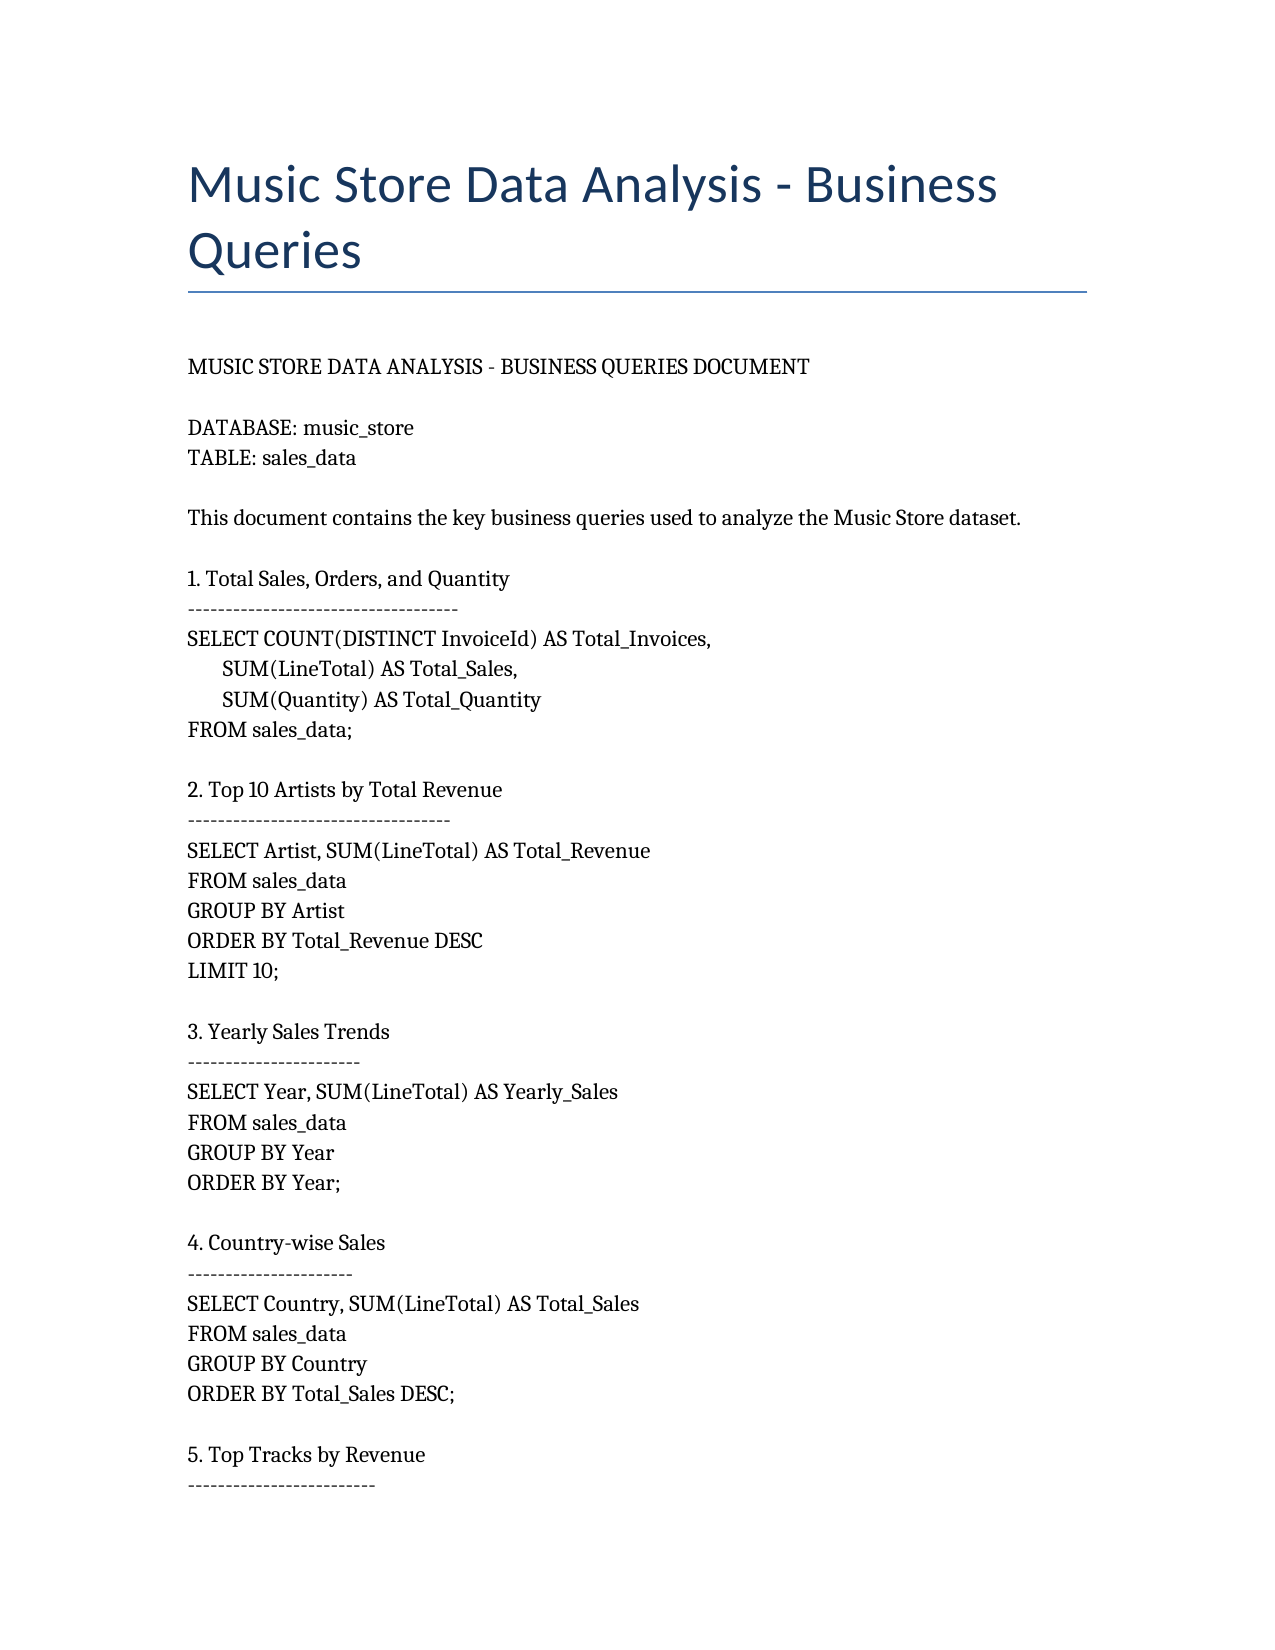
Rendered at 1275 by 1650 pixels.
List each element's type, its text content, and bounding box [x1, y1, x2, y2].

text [187, 324, 1087, 1498]
title Music Store Data Analysis - Business Queries [187, 150, 1087, 293]
